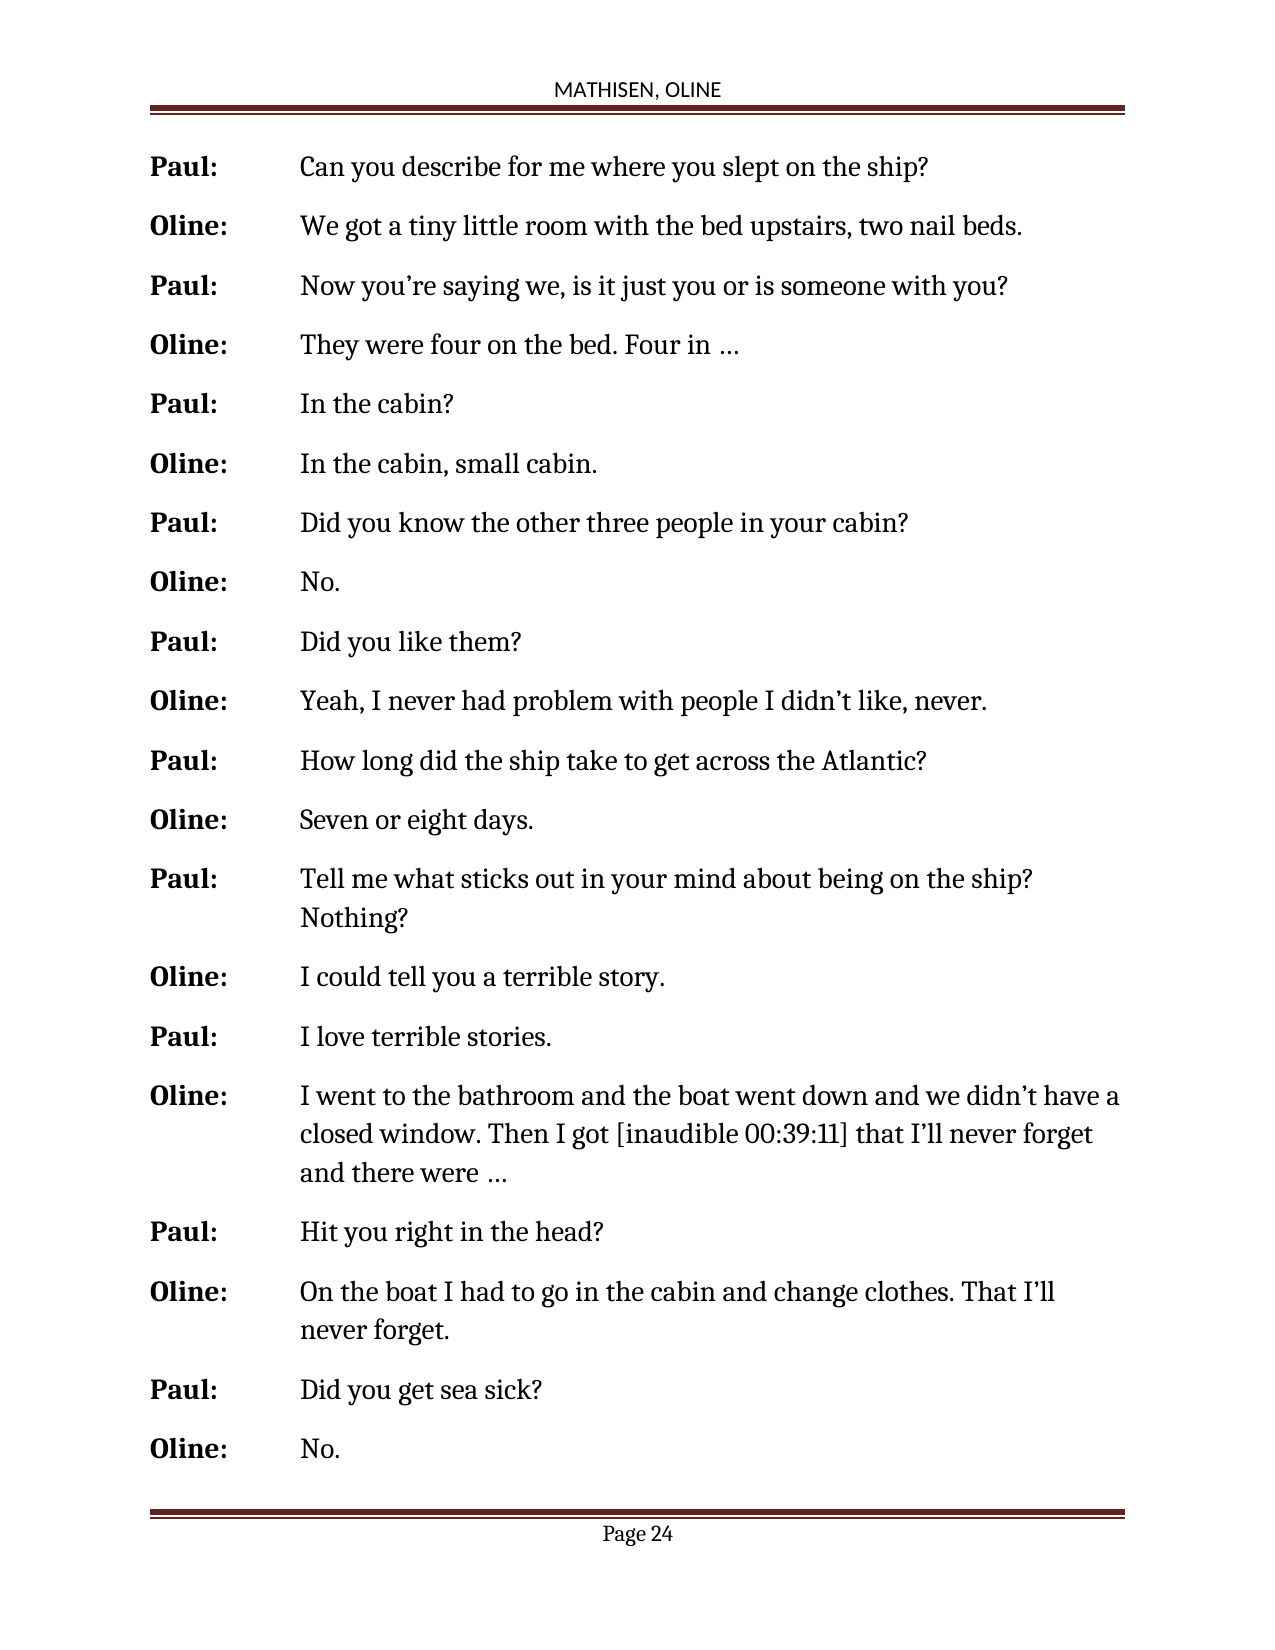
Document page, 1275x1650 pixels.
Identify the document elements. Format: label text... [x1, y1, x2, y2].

text Paul: Now you’re saying we, is it just you or is someone with you? [150, 269, 1125, 302]
text Paul: Can you describe for me where you slept on the ship? [150, 150, 1125, 183]
text Paul: Did you get sea sick? [150, 1373, 1125, 1406]
text Paul: In the cabin? [150, 387, 1125, 421]
text Paul: I love terrible stories. [150, 1020, 1125, 1053]
text Paul: How long did the ship take to get across the Atlantic? [150, 744, 1125, 777]
text Oline: Yeah, I never had problem with people I didn’t like, never. [150, 684, 1125, 718]
text Paul: Hit you right in the head? [150, 1216, 1125, 1249]
text Oline: Seven or eight days. [150, 803, 1125, 837]
text Oline: In the cabin, small cabin. [150, 447, 1125, 480]
text Oline: They were four on the bed. Four in … [150, 328, 1125, 362]
text Oline: I could tell you a terrible story. [150, 960, 1125, 994]
text Paul: Did you like them? [150, 625, 1125, 658]
text Oline: We got a tiny little room with the bed upstairs, two nail beds. [150, 209, 1125, 243]
text Paul: Did you know the other three people in your cabin? [150, 506, 1125, 540]
text Oline: No. [150, 1432, 1125, 1466]
text Oline: No. [150, 566, 1125, 599]
text Oline: I went to the bathroom and the boat went down and we didn’t have a closed window. Then I got [inaudible 00:39:11] that I’ll never forget and there were … [150, 1079, 1125, 1190]
text Paul: Tell me what sticks out in your mind about being on the ship? Nothing? [150, 862, 1125, 934]
text Oline: On the boat I had to go in the cabin and change clothes. That I’ll never forget. [150, 1275, 1125, 1347]
